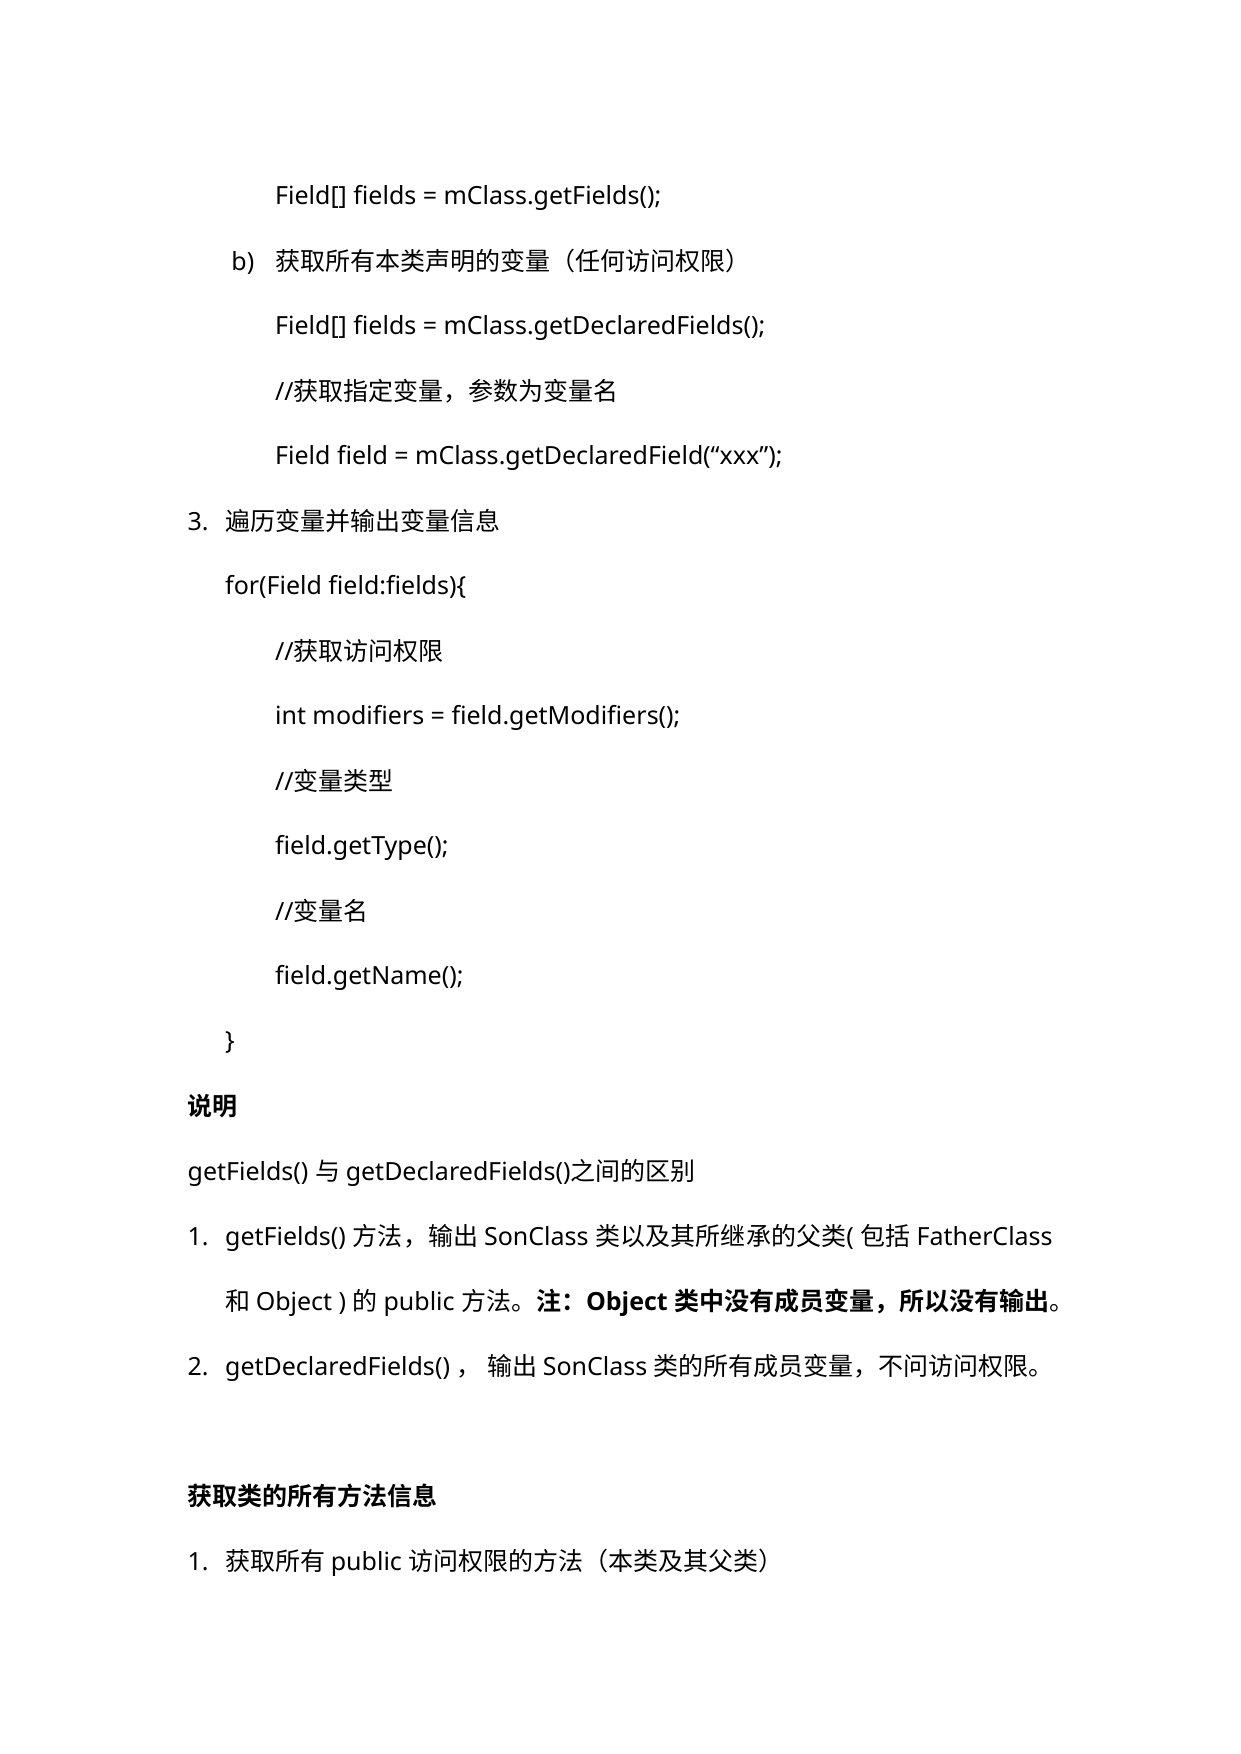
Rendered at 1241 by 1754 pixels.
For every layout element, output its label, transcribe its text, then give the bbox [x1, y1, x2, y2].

text //变量类型 [225, 747, 1053, 812]
list getDeclaredFields() ， 输出 SonClass 类的所有成员变量，不问访问权限。 [187, 1332, 1053, 1397]
list 遍历变量并输出变量信息 [187, 487, 1053, 552]
list 获取所有 public 访问权限的方法（本类及其父类） [187, 1527, 1053, 1592]
text for(Field field:fields){ [225, 552, 1053, 617]
list 获取所有本类声明的变量（任何访问权限） [231, 227, 1053, 292]
text getFields() 与 getDeclaredFields()之间的区别 [187, 1137, 1053, 1202]
text 说明 [187, 1072, 1053, 1137]
list Field[] fields = mClass.getDeclaredFields(); [275, 292, 1053, 357]
text //变量名 [225, 877, 1053, 942]
list Field[] fields = mClass.getFields(); [275, 162, 1053, 227]
list getFields() 方法，输出 SonClass 类以及其所继承的父类( 包括 FatherClass 和 Object ) 的 public 方法。注：Object 类中没有成员变量，所以没有输出。 [187, 1202, 1053, 1332]
text 获取类的所有方法信息 [187, 1462, 1053, 1527]
text //获取访问权限 [225, 617, 1053, 682]
text } [225, 1007, 1053, 1072]
list //获取指定变量，参数为变量名 [275, 357, 1053, 422]
text field.getName(); [225, 942, 1053, 1007]
list Field field = mClass.getDeclaredField(“xxx”); [275, 422, 1053, 487]
text int modifiers = field.getModifiers(); [225, 682, 1053, 747]
text field.getType(); [225, 812, 1053, 877]
